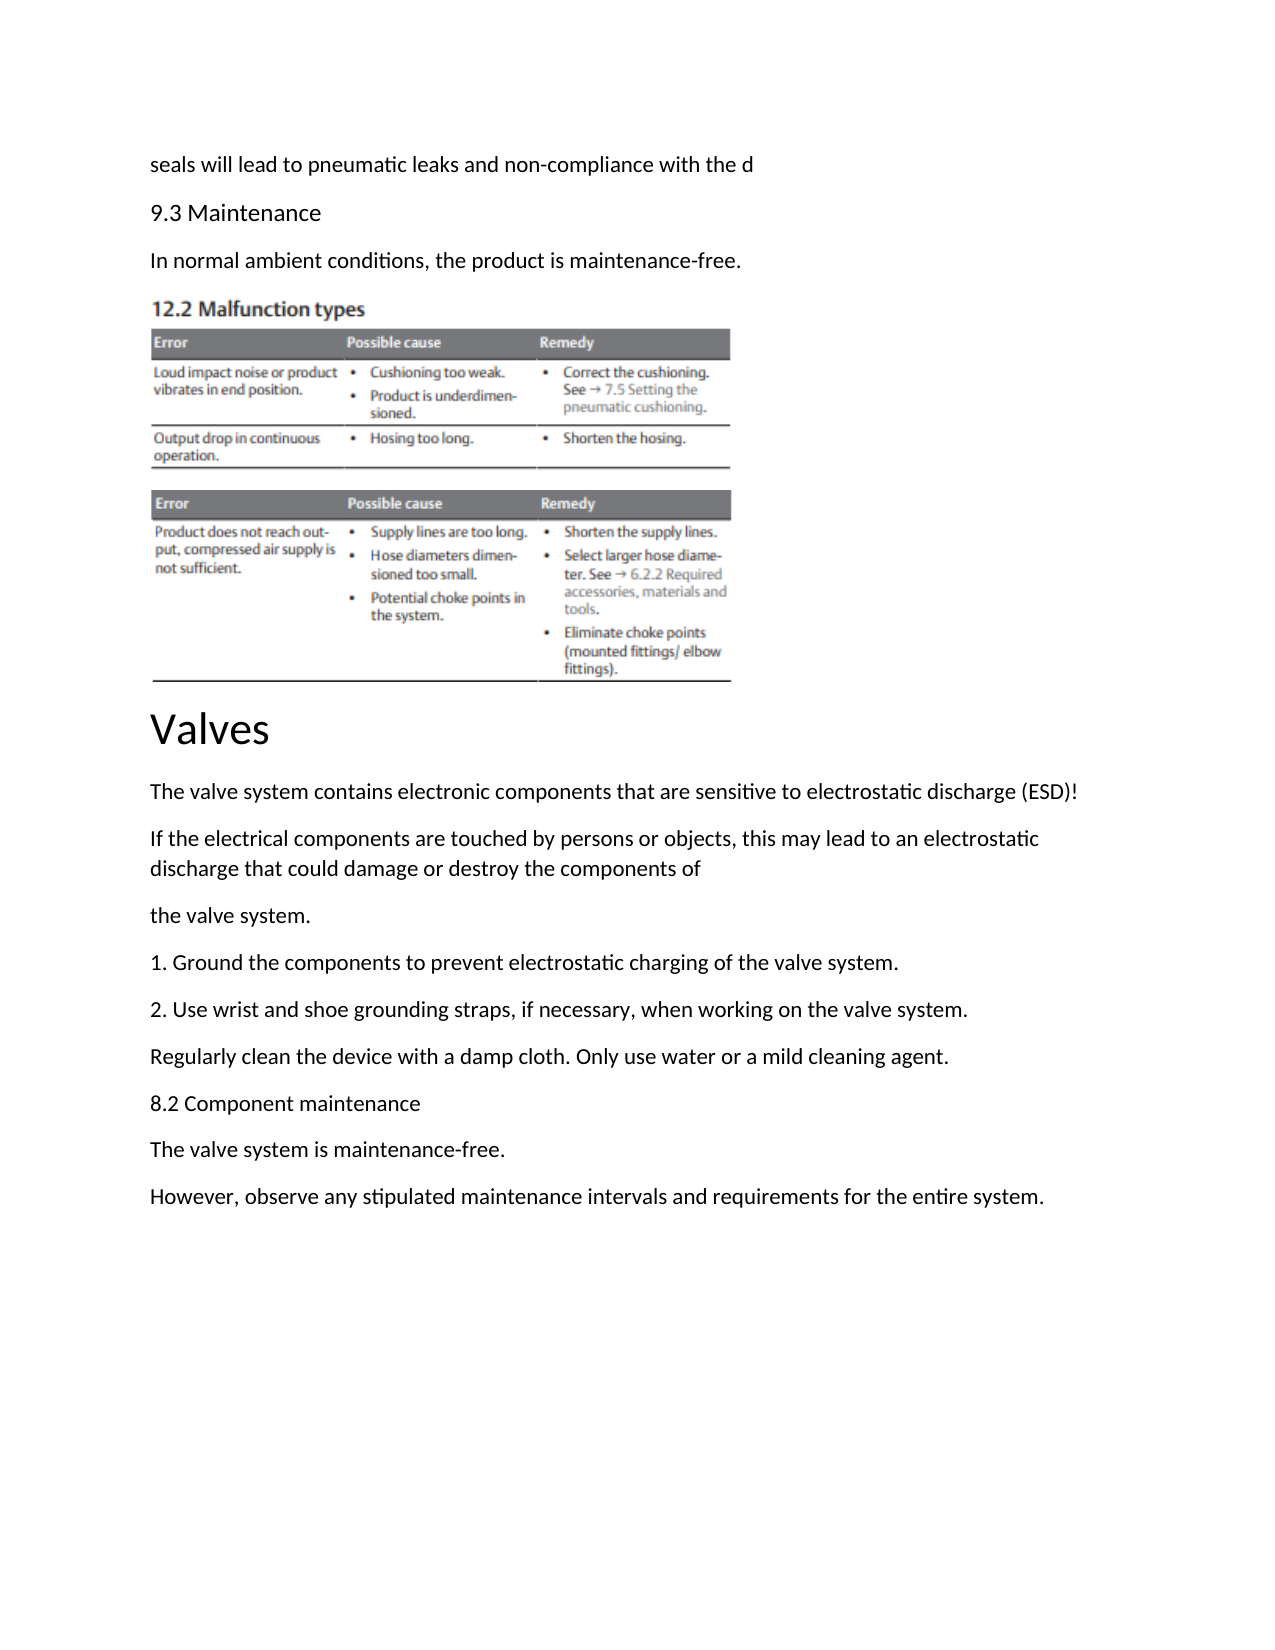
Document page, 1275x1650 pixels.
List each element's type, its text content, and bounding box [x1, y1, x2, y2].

text The valve system contains electronic components that are sensitive to electrostatic discharge (ESD)! [150, 777, 1125, 805]
text the valve system. [150, 901, 1125, 929]
text seals will lead to pneumatic leaks and non-compliance with the d [150, 150, 1125, 178]
text 2. Use wrist and shoe grounding straps, if necessary, when working on the valve system. [150, 995, 1125, 1023]
text If the electrical components are touched by persons or objects, this may lead to an electrostatic discharge that could damage or destroy the components of [150, 824, 1125, 882]
text 8.2 Component maintenance [150, 1089, 1125, 1117]
text However, observe any stipulated maintenance intervals and requirements for the entire system. [150, 1182, 1125, 1211]
text 1. Ground the components to prevent electrostatic charging of the valve system. [150, 948, 1125, 976]
text Regularly clean the device with a damp cloth. Only use water or a mild cleaning agent. [150, 1042, 1125, 1070]
text In normal ambient conditions, the product is maintenance-free. [150, 246, 1125, 274]
text 9.3 Maintenance [150, 197, 1125, 227]
text The valve system is maintenance-free. [150, 1136, 1125, 1164]
picture [150, 293, 732, 489]
picture [150, 490, 733, 682]
text Valves [150, 700, 1125, 756]
